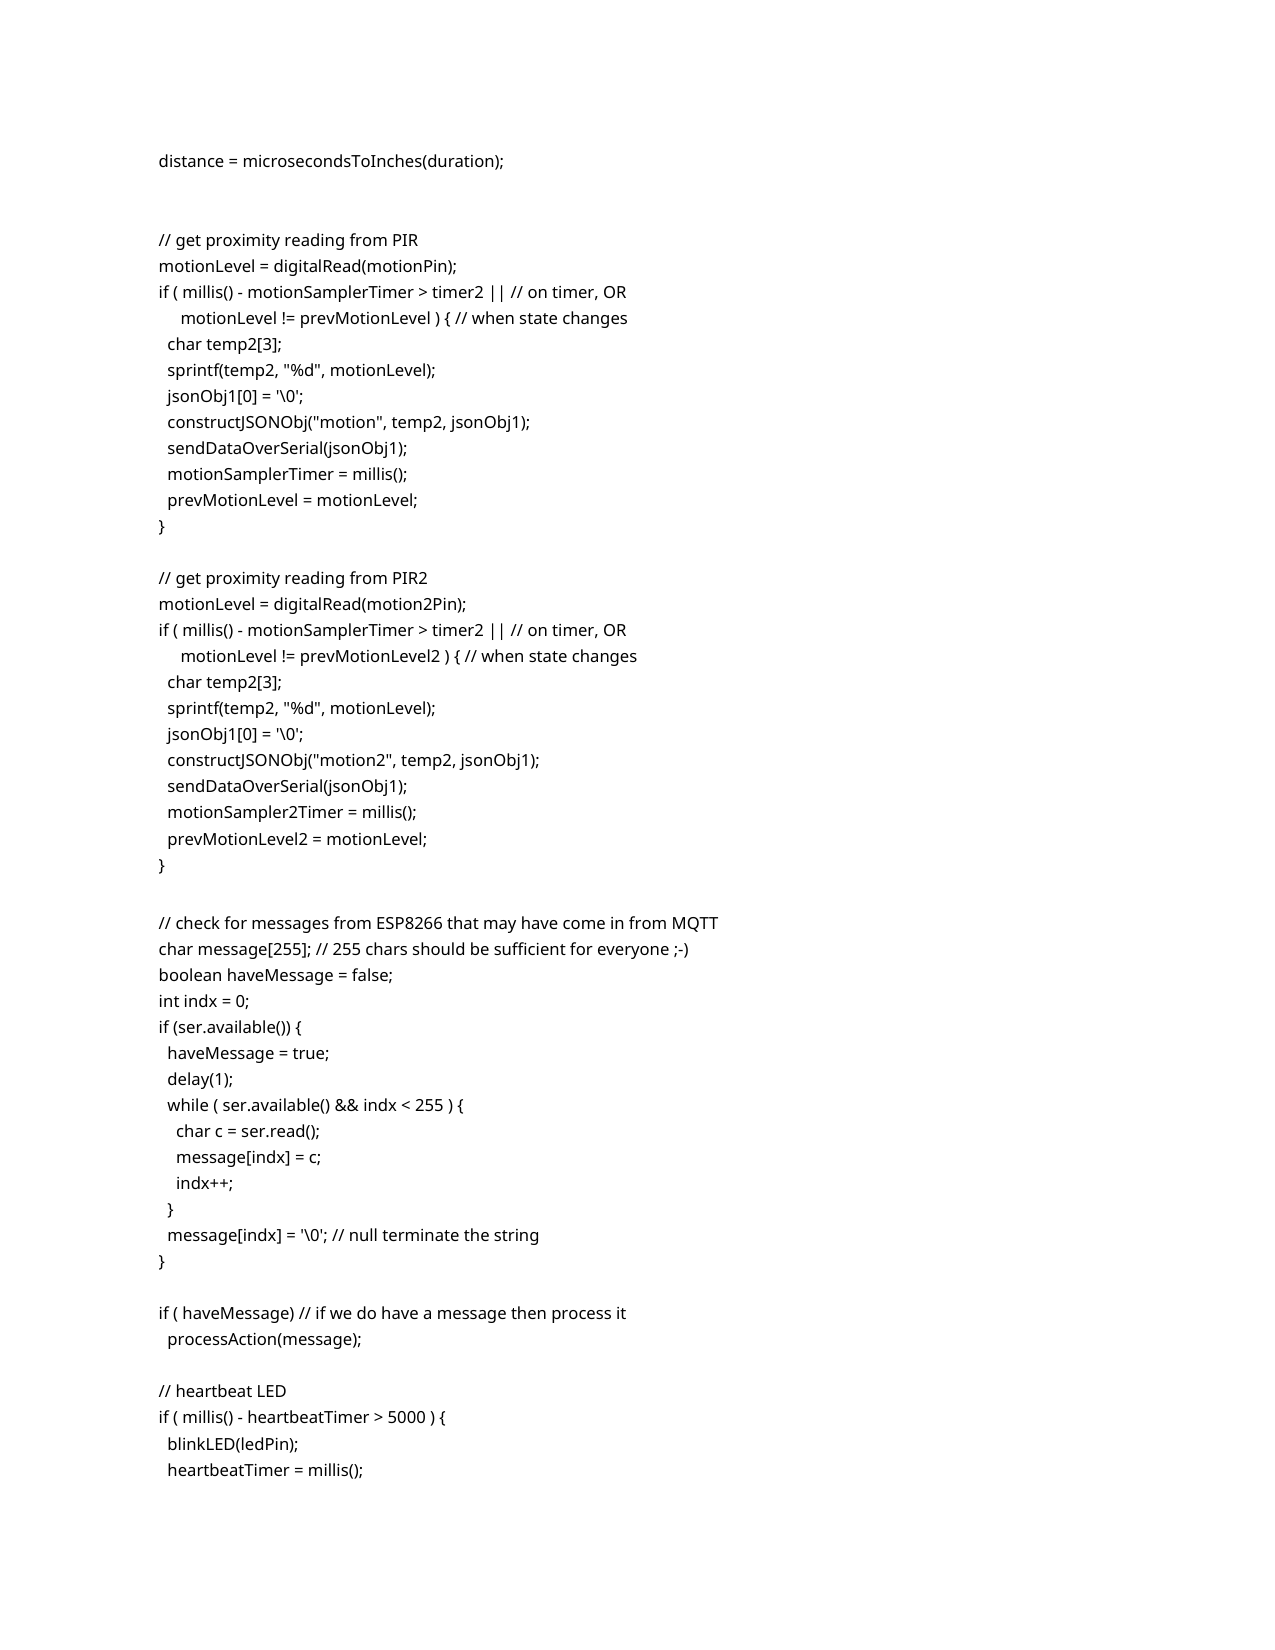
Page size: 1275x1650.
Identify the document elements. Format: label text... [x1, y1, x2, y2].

text char c = ser.read(); [150, 1120, 1125, 1142]
text jsonObj1[0] = '\0'; [150, 723, 1125, 746]
text // get proximity reading from PIR [150, 228, 1125, 251]
text } [150, 1250, 1125, 1273]
text jsonObj1[0] = '\0'; [150, 384, 1125, 407]
text constructJSONObj("motion2", temp2, jsonObj1); [150, 749, 1125, 772]
text message[indx] = c; [150, 1146, 1125, 1168]
text sendDataOverSerial(jsonObj1); [150, 775, 1125, 798]
text sprintf(temp2, "%d", motionLevel); [150, 697, 1125, 719]
text // heartbeat LED [150, 1380, 1125, 1403]
text char temp2[3]; [150, 332, 1125, 355]
text char temp2[3]; [150, 671, 1125, 693]
text distance = microsecondsToInches(duration); [150, 150, 1125, 173]
text haveMessage = true; [150, 1042, 1125, 1064]
text boolean haveMessage = false; [150, 963, 1125, 986]
text char message[255]; // 255 chars should be sufficient for everyone ;-) [150, 937, 1125, 960]
text prevMotionLevel = motionLevel; [150, 488, 1125, 511]
text // check for messages from ESP8266 that may have come in from MQTT [150, 911, 1125, 934]
text constructJSONObj("motion", temp2, jsonObj1); [150, 410, 1125, 433]
text // get proximity reading from PIR2 [150, 567, 1125, 589]
text motionLevel != prevMotionLevel2 ) { // when state changes [150, 645, 1125, 667]
text sprintf(temp2, "%d", motionLevel); [150, 358, 1125, 381]
text motionLevel != prevMotionLevel ) { // when state changes [150, 306, 1125, 329]
text } [150, 853, 1125, 876]
text blinkLED(ledPin); [150, 1432, 1125, 1455]
text if ( millis() - motionSamplerTimer > timer2 || // on timer, OR [150, 619, 1125, 641]
text if (ser.available()) { [150, 1016, 1125, 1038]
text sendDataOverSerial(jsonObj1); [150, 436, 1125, 459]
text } [150, 514, 1125, 537]
text motionSampler2Timer = millis(); [150, 801, 1125, 824]
text indx++; [150, 1172, 1125, 1194]
text motionLevel = digitalRead(motion2Pin); [150, 593, 1125, 615]
text while ( ser.available() && indx < 255 ) { [150, 1094, 1125, 1116]
text int indx = 0; [150, 989, 1125, 1012]
text if ( haveMessage) // if we do have a message then process it [150, 1302, 1125, 1325]
text heartbeatTimer = millis(); [150, 1458, 1125, 1481]
text if ( millis() - heartbeatTimer > 5000 ) { [150, 1406, 1125, 1429]
text prevMotionLevel2 = motionLevel; [150, 827, 1125, 850]
text message[indx] = '\0'; // null terminate the string [150, 1224, 1125, 1247]
text processAction(message); [150, 1328, 1125, 1351]
text motionLevel = digitalRead(motionPin); [150, 254, 1125, 277]
text motionSamplerTimer = millis(); [150, 462, 1125, 485]
text if ( millis() - motionSamplerTimer > timer2 || // on timer, OR [150, 280, 1125, 303]
text } [150, 1198, 1125, 1221]
text delay(1); [150, 1068, 1125, 1090]
